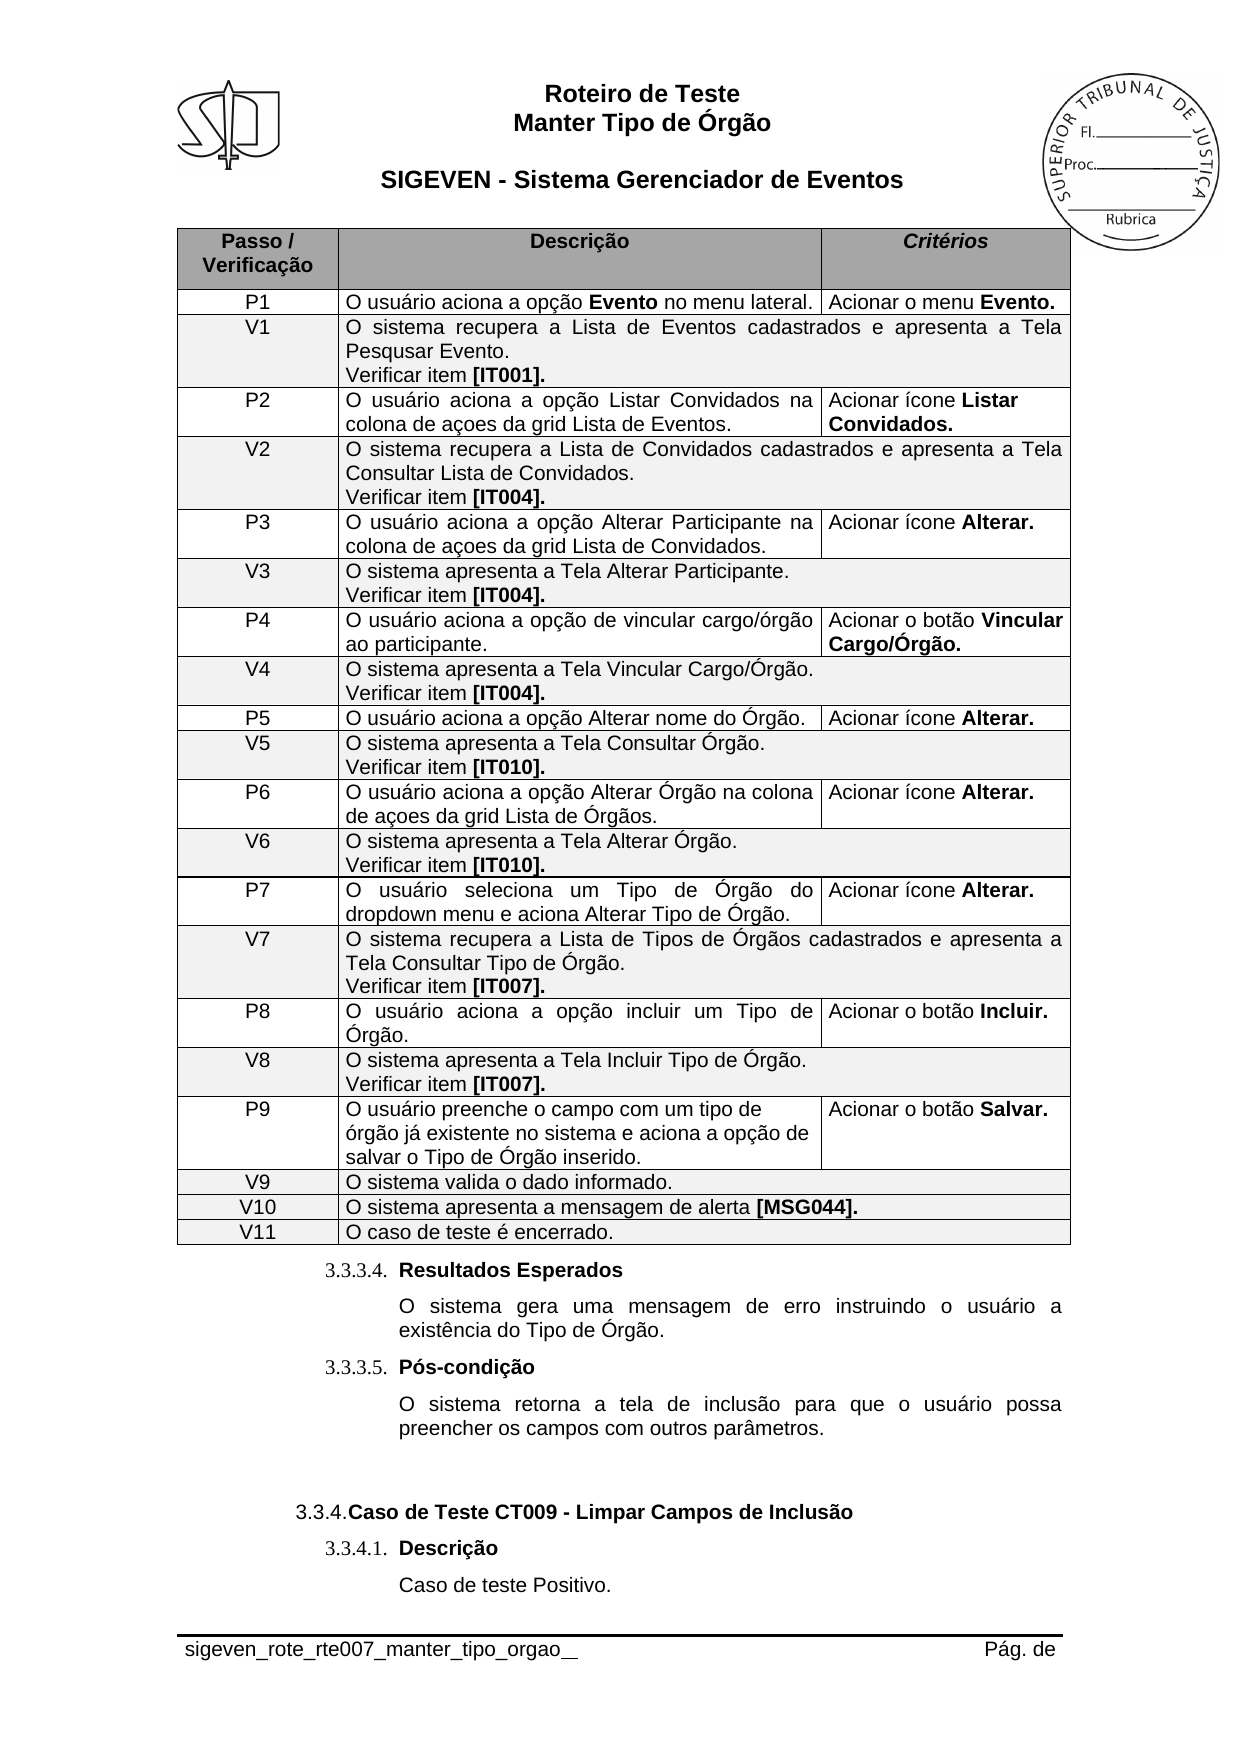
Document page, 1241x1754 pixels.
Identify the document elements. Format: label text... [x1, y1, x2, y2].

table_cell V9 [178, 1170, 338, 1194]
table_cell O usuário aciona a opção Listar Convidados na colona de açoes da grid Lista de Eventos. [339, 388, 821, 436]
table_cell P9 [178, 1097, 338, 1169]
table_cell Acionar o botão Incluir. [822, 999, 1070, 1047]
table_cell P2 [178, 388, 338, 436]
table_cell O caso de teste é encerrado. [339, 1220, 1070, 1244]
picture [1042, 73, 1220, 251]
text Caso de Teste CT009 - Limpar Campos de Inclusão [295, 1500, 1063, 1524]
table_cell O usuário aciona a opção Alterar Participante na colona de açoes da grid Lista de Convidados. [339, 510, 821, 558]
table_cell O usuário aciona a opção Alterar nome do Órgão. [339, 706, 821, 729]
table_cell Acionar o menu Evento. [822, 290, 1070, 314]
text O sistema gera uma mensagem de erro instruindo o usuário a existência do Tipo de Órgão. [399, 1294, 1063, 1342]
text Pós-condição [325, 1355, 1063, 1379]
table_cell V8 [178, 1048, 338, 1096]
table_cell O sistema apresenta a mensagem de alerta [MSG044]. [339, 1195, 1070, 1219]
table_cell V7 [178, 926, 338, 998]
table_cell Acionar ícone Alterar. [822, 878, 1070, 925]
table_cell P8 [178, 999, 338, 1047]
table_cell O sistema recupera a Lista de Eventos cadastrados e apresenta a Tela Pesqusar Evento. Verificar item [IT001]. [339, 315, 1070, 387]
table_cell O usuário aciona a opção Evento no menu lateral. [339, 290, 821, 314]
text Resultados Esperados [325, 1258, 1063, 1282]
table_cell V6 [178, 829, 338, 876]
table_cell O sistema apresenta a Tela Consultar Órgão. Verificar item [IT010]. [339, 731, 1070, 778]
table_cell O sistema valida o dado informado. [339, 1170, 1070, 1194]
table_cell O sistema apresenta a Tela Vincular Cargo/Órgão. Verificar item [IT004]. [339, 657, 1070, 704]
table_cell O sistema apresenta a Tela Alterar Participante. Verificar item [IT004]. [339, 559, 1070, 607]
table_cell Acionar o botão Vincular Cargo/Órgão. [822, 608, 1070, 656]
table_cell Acionar ícone Alterar. [822, 780, 1070, 827]
text Caso de teste Positivo. [399, 1573, 1063, 1597]
text Descrição [325, 1536, 1063, 1560]
table_cell Acionar o botão Salvar. [822, 1097, 1070, 1169]
table_cell P5 [178, 706, 338, 729]
table_cell O usuário aciona a opção Alterar Órgão na colona de açoes da grid Lista de Órgãos. [339, 780, 821, 827]
table_cell V5 [178, 731, 338, 778]
table_cell P1 [178, 290, 338, 314]
table_cell P3 [178, 510, 338, 558]
table_cell Acionar ícone Listar Convidados. [822, 388, 1070, 436]
table_cell O usuário aciona a opção incluir um Tipo de Órgão. [339, 999, 821, 1047]
table_cell Acionar ícone Alterar. [822, 706, 1070, 729]
table_cell O sistema apresenta a Tela Alterar Órgão. Verificar item [IT010]. [339, 829, 1070, 876]
table_cell O usuário aciona a opção de vincular cargo/órgão ao participante. [339, 608, 821, 656]
table_cell P7 [178, 878, 338, 925]
table_cell O sistema recupera a Lista de Convidados cadastrados e apresenta a Tela Consultar Lista de Convidados. Verificar item [IT004]. [339, 437, 1070, 509]
table_cell V3 [178, 559, 338, 607]
table_cell V1 [178, 315, 338, 387]
table_cell O usuário preenche o campo com um tipo de órgão já existente no sistema e aciona a opção de salvar o Tipo de Órgão inserido. [339, 1097, 821, 1169]
table_cell V11 [178, 1220, 338, 1244]
table_cell V10 [178, 1195, 338, 1219]
table_header Descrição [339, 229, 821, 289]
table_cell P6 [178, 780, 338, 827]
table_header Passo / Verificação [178, 229, 338, 289]
table_cell P4 [178, 608, 338, 656]
table_cell V4 [178, 657, 338, 704]
table_header Critérios [822, 229, 1070, 289]
table_cell V2 [178, 437, 338, 509]
table_cell Acionar ícone Alterar. [822, 510, 1070, 558]
table_cell O usuário seleciona um Tipo de Órgão do dropdown menu e aciona Alterar Tipo de Órgão. [339, 878, 821, 925]
table_cell O sistema apresenta a Tela Incluir Tipo de Órgão. Verificar item [IT007]. [339, 1048, 1070, 1096]
text O sistema retorna a tela de inclusão para que o usuário possa preencher os campos com outros parâmetros. [399, 1391, 1063, 1439]
table_cell O sistema recupera a Lista de Tipos de Órgãos cadastrados e apresenta a Tela Consultar Tipo de Órgão. Verificar item [IT007]. [339, 926, 1070, 998]
